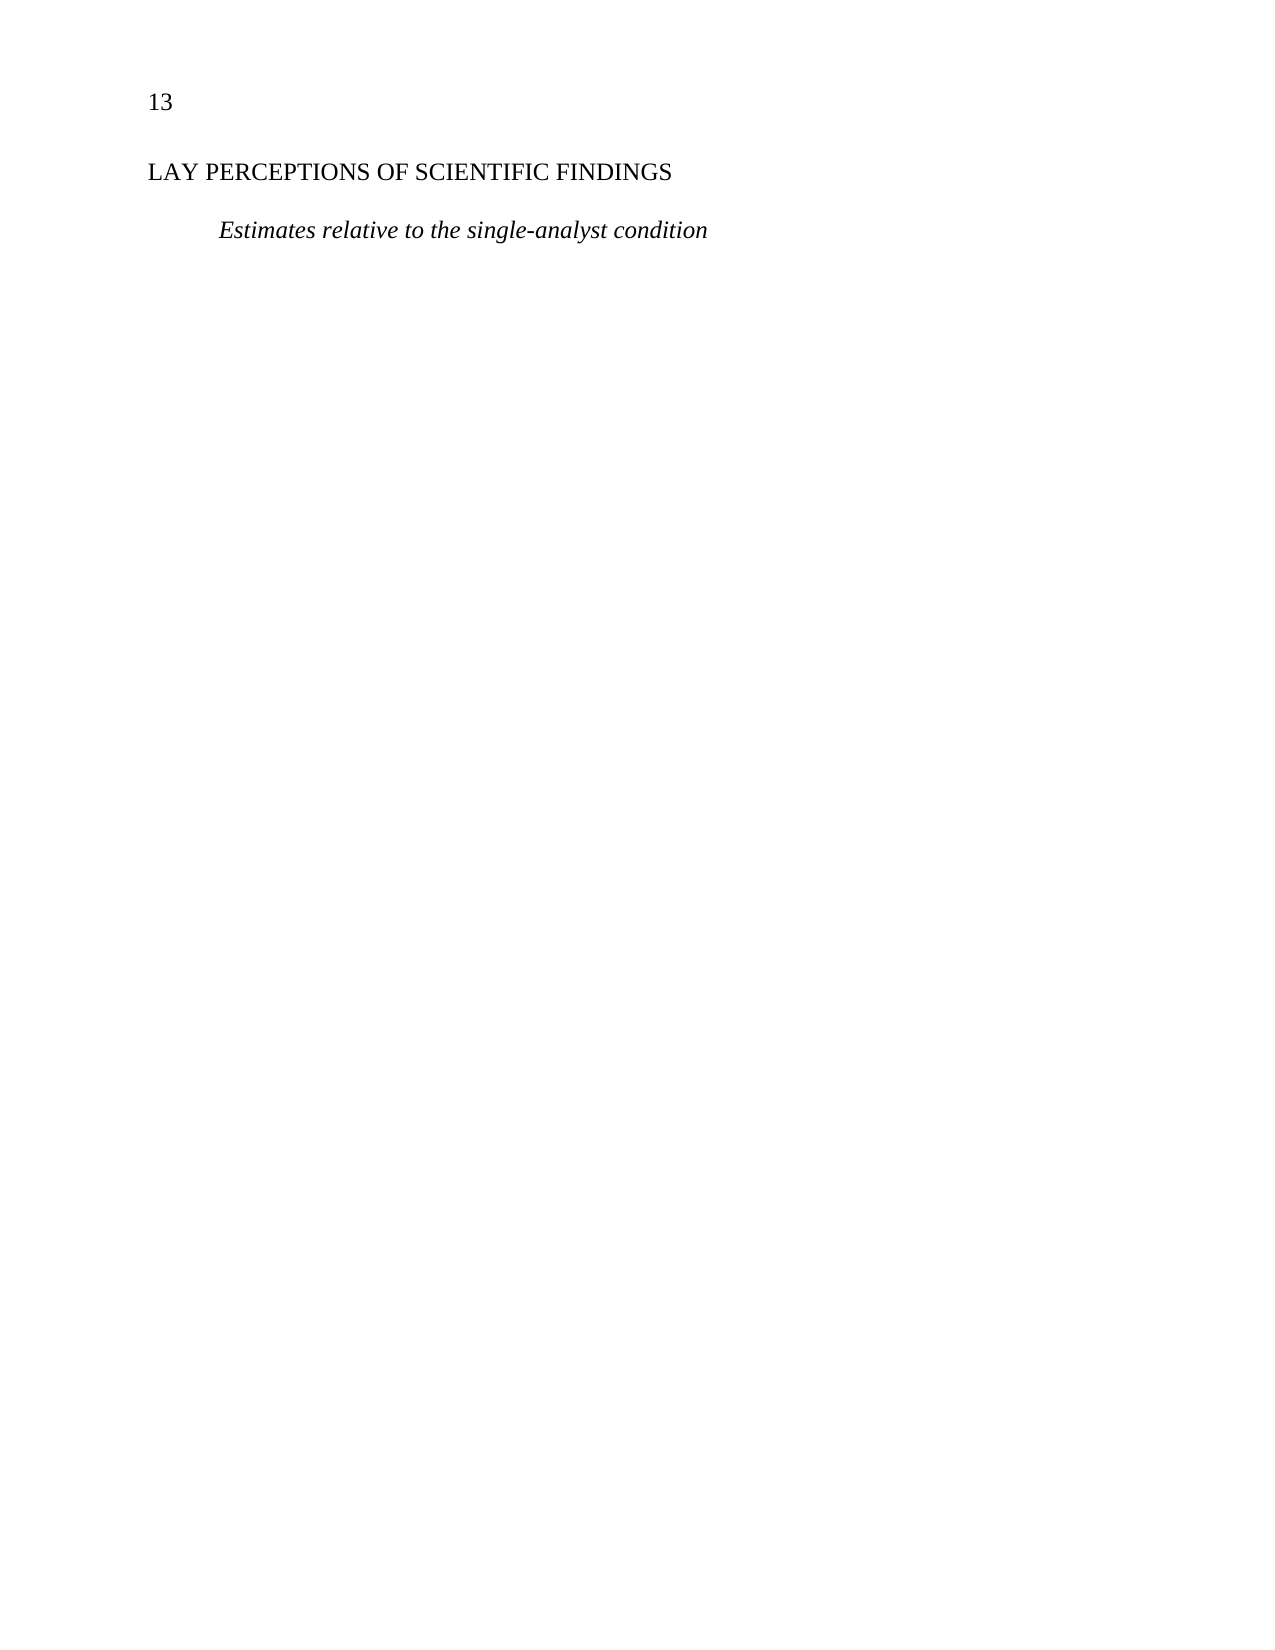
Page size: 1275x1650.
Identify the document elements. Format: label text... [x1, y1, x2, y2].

text Estimates relative to the single-analyst condition Note. Figure 1 displays coefficient estimates (and 95% confidence intervals) of posterior beliefs, credibility, confidence, bias, error, and discretion in the two multi-analyst conditions, compared to the single-analyst condition (and controlling for prior beliefs). Green/red/gray error bars indicate positive/negative/insignificant findings, respectively. [148, 215, 1127, 244]
